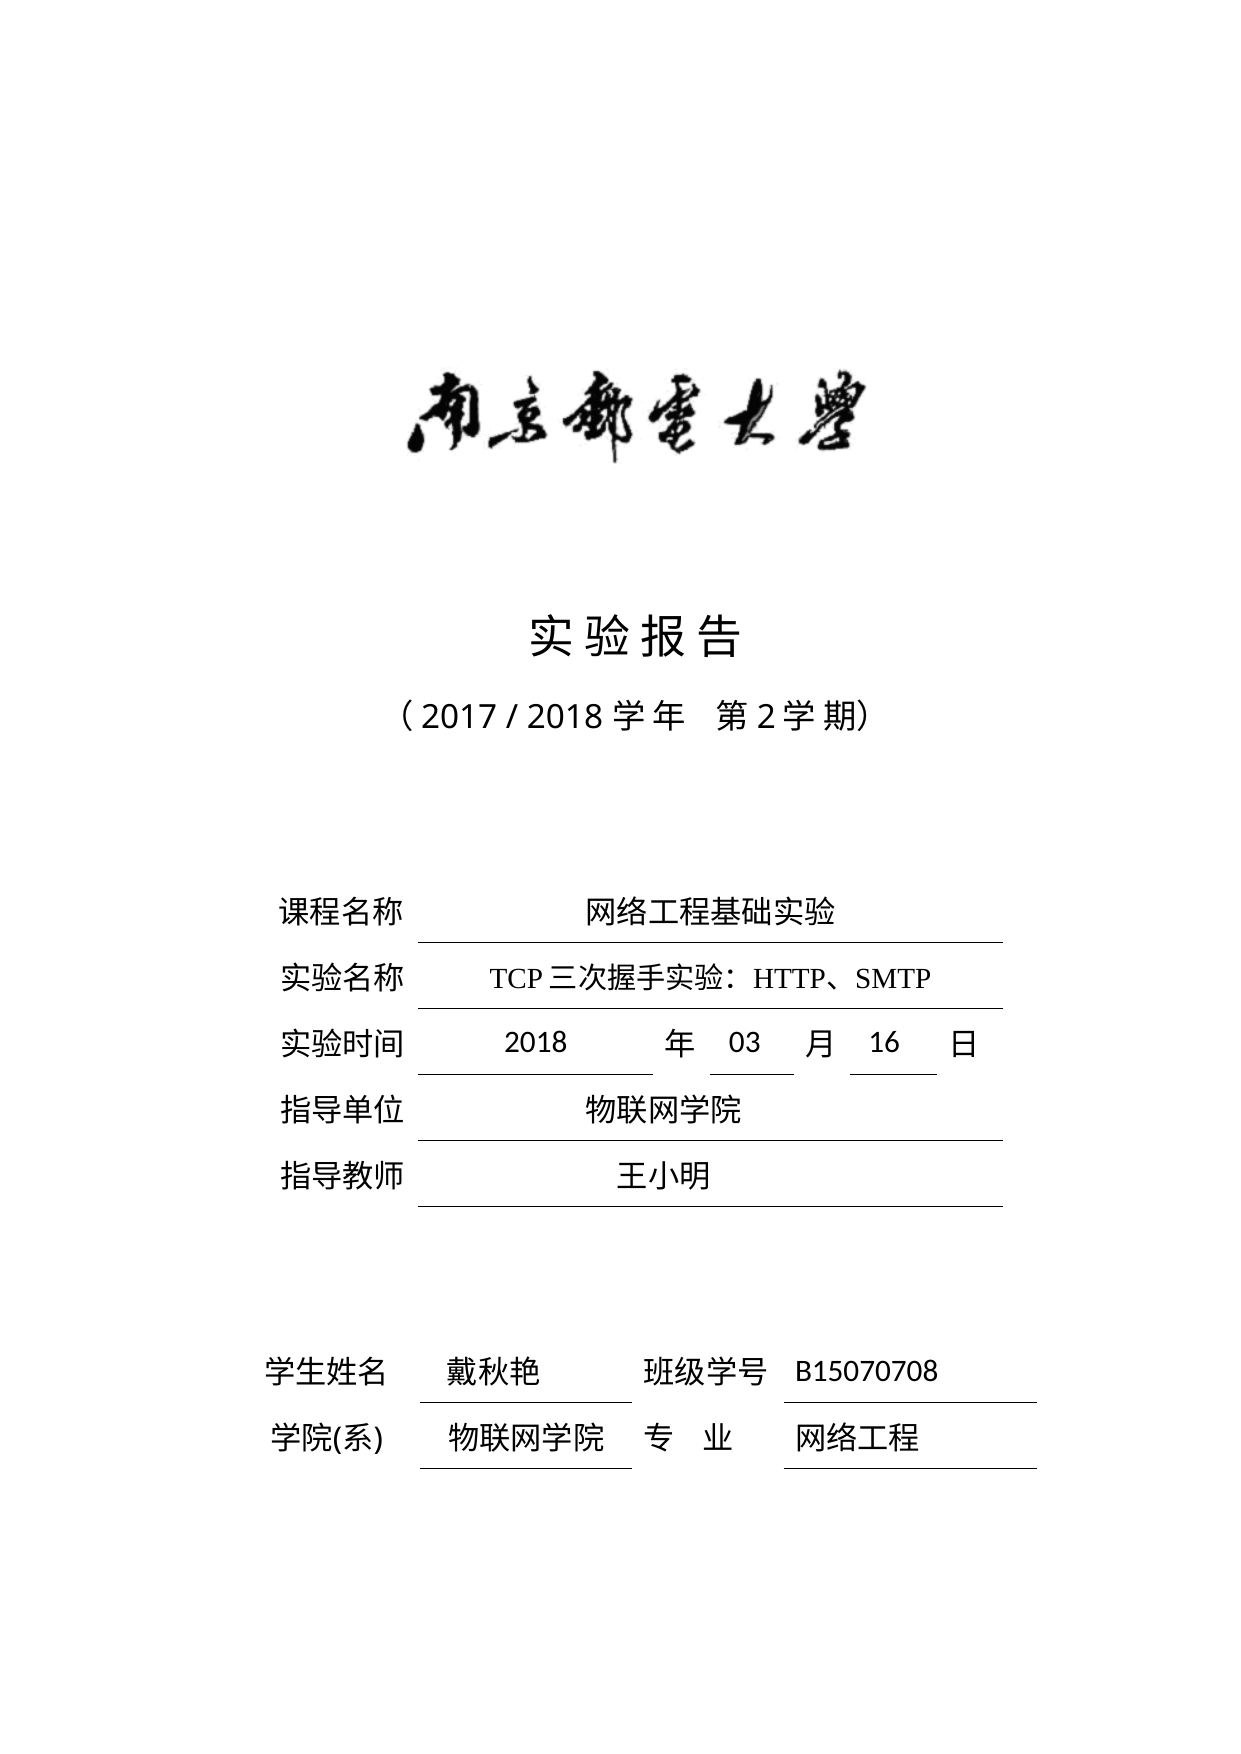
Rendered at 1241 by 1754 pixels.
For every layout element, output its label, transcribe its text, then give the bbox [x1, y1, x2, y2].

table_cell 网络工程 [784, 1403, 1037, 1468]
table_cell 年 [653, 1009, 710, 1074]
table_cell 03 [710, 1009, 794, 1074]
table_header B15070708 [784, 1337, 1037, 1402]
picture [389, 356, 881, 478]
text （ 2017 / 2018 学 年 第 2学 期） [148, 682, 1122, 747]
table_cell 实验时间 [267, 1008, 418, 1074]
table_header 戴秋艳 [420, 1337, 632, 1402]
table_cell 物联网学院 [418, 1074, 1003, 1140]
table_header 学生姓名 [233, 1337, 420, 1402]
table_cell 指导单位 [267, 1074, 418, 1140]
table_cell 指导教师 [267, 1140, 418, 1206]
table_cell 日 [937, 1009, 1003, 1074]
table_cell 16 [850, 1009, 937, 1074]
table_cell 月 [794, 1009, 850, 1074]
table_cell 王小明 [418, 1141, 1003, 1206]
table_header 网络工程基础实验 [418, 877, 1003, 942]
table_header 课程名称 [267, 877, 418, 942]
table_cell 专 业 [632, 1402, 783, 1468]
table_cell 学院(系) [233, 1402, 420, 1468]
table_cell 2018 [418, 1009, 653, 1074]
table_header 班级学号 [632, 1337, 783, 1402]
table_cell TCP三次握手实验：HTTP、SMTP [418, 943, 1003, 1008]
table_cell 实验名称 [267, 942, 418, 1008]
table_cell 物联网学院 [420, 1403, 632, 1468]
text 实 验 报 告 [148, 584, 1122, 682]
